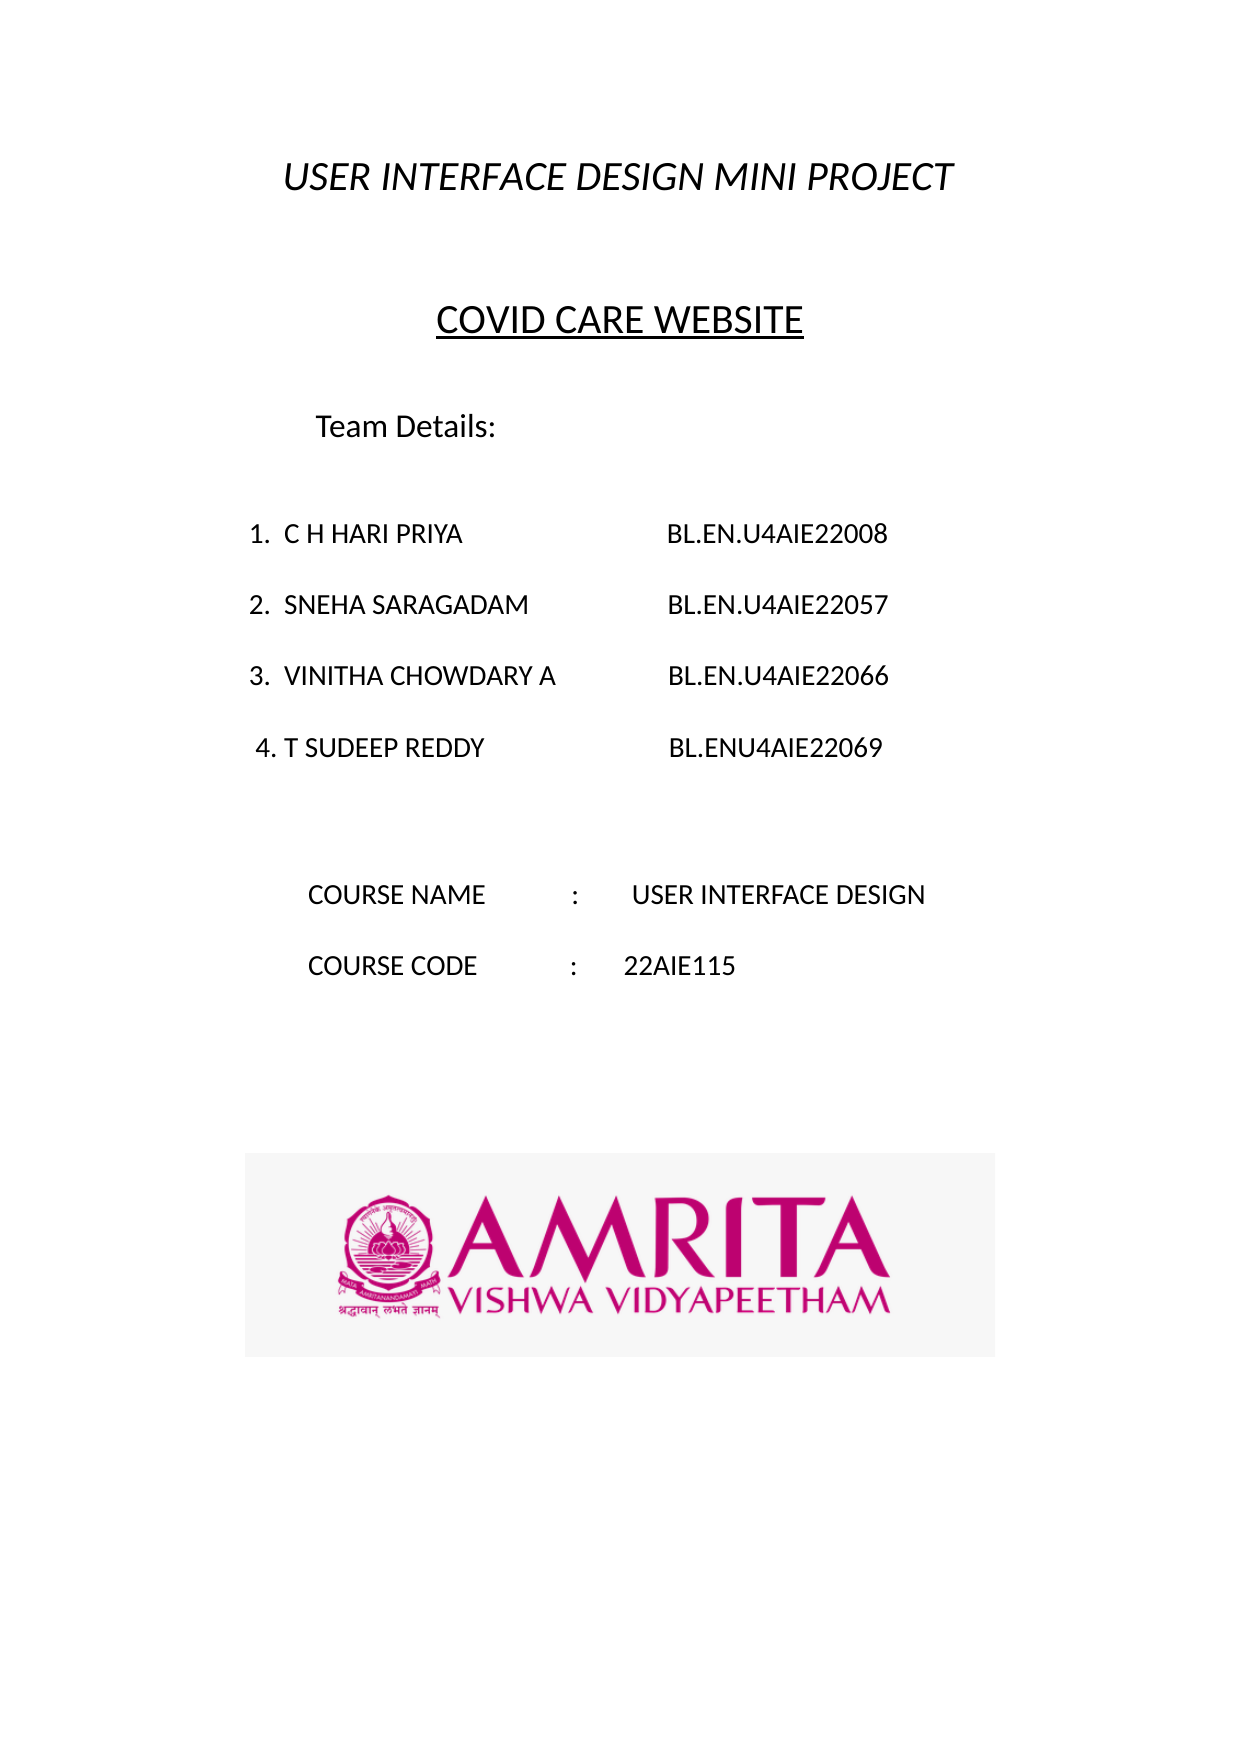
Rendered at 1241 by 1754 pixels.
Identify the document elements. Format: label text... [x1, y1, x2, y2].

text COURSE NAME : USER INTERFACE DESIGN [150, 876, 1090, 912]
text 3. VINITHA CHOWDARY A BL.EN.U4AIE22066 [150, 657, 1090, 693]
text Team Details: [150, 405, 1090, 446]
picture [245, 1153, 995, 1357]
text 2. SNEHA SARAGADAM BL.EN.U4AIE22057 [150, 586, 1090, 622]
text COVID CARE WEBSITE [150, 293, 1090, 344]
text 1. C H HARI PRIYA BL.EN.U4AIE22008 [150, 515, 1090, 551]
text 4. T SUDEEP REDDY BL.ENU4AIE22069 [150, 729, 1090, 764]
text COURSE CODE : 22AIE115 [150, 947, 1090, 983]
text USER INTERFACE DESIGN MINI PROJECT [150, 150, 1090, 201]
